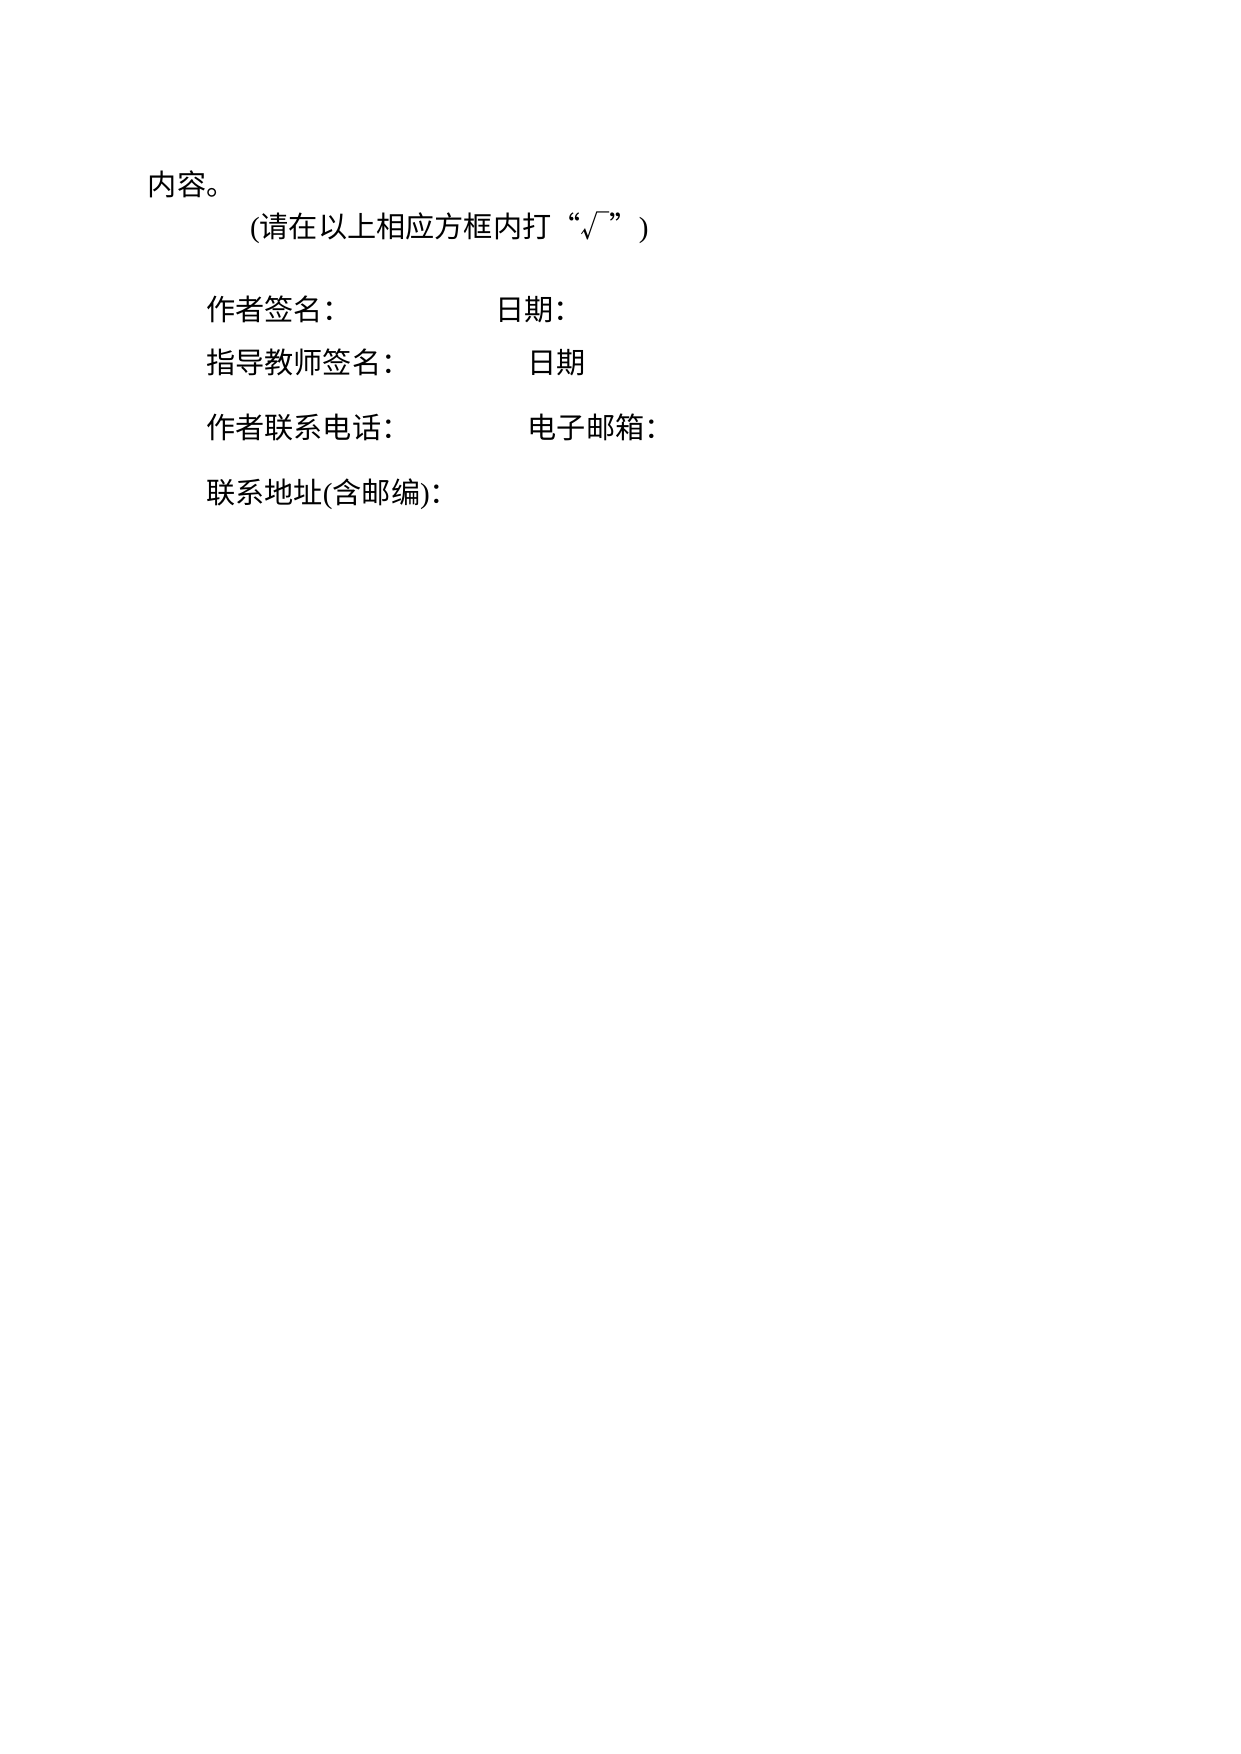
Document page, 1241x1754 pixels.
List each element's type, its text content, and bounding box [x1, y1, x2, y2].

text 作者联系电话： 电子邮箱： [148, 394, 1092, 459]
text 联系地址(含邮编)： [148, 459, 1092, 524]
text (请在以上相应方框内打“√”) [148, 204, 1092, 245]
text 指导教师签名： 日期 [148, 329, 1092, 394]
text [148, 162, 1092, 204]
text 作者签名： 日期： [148, 287, 1092, 329]
